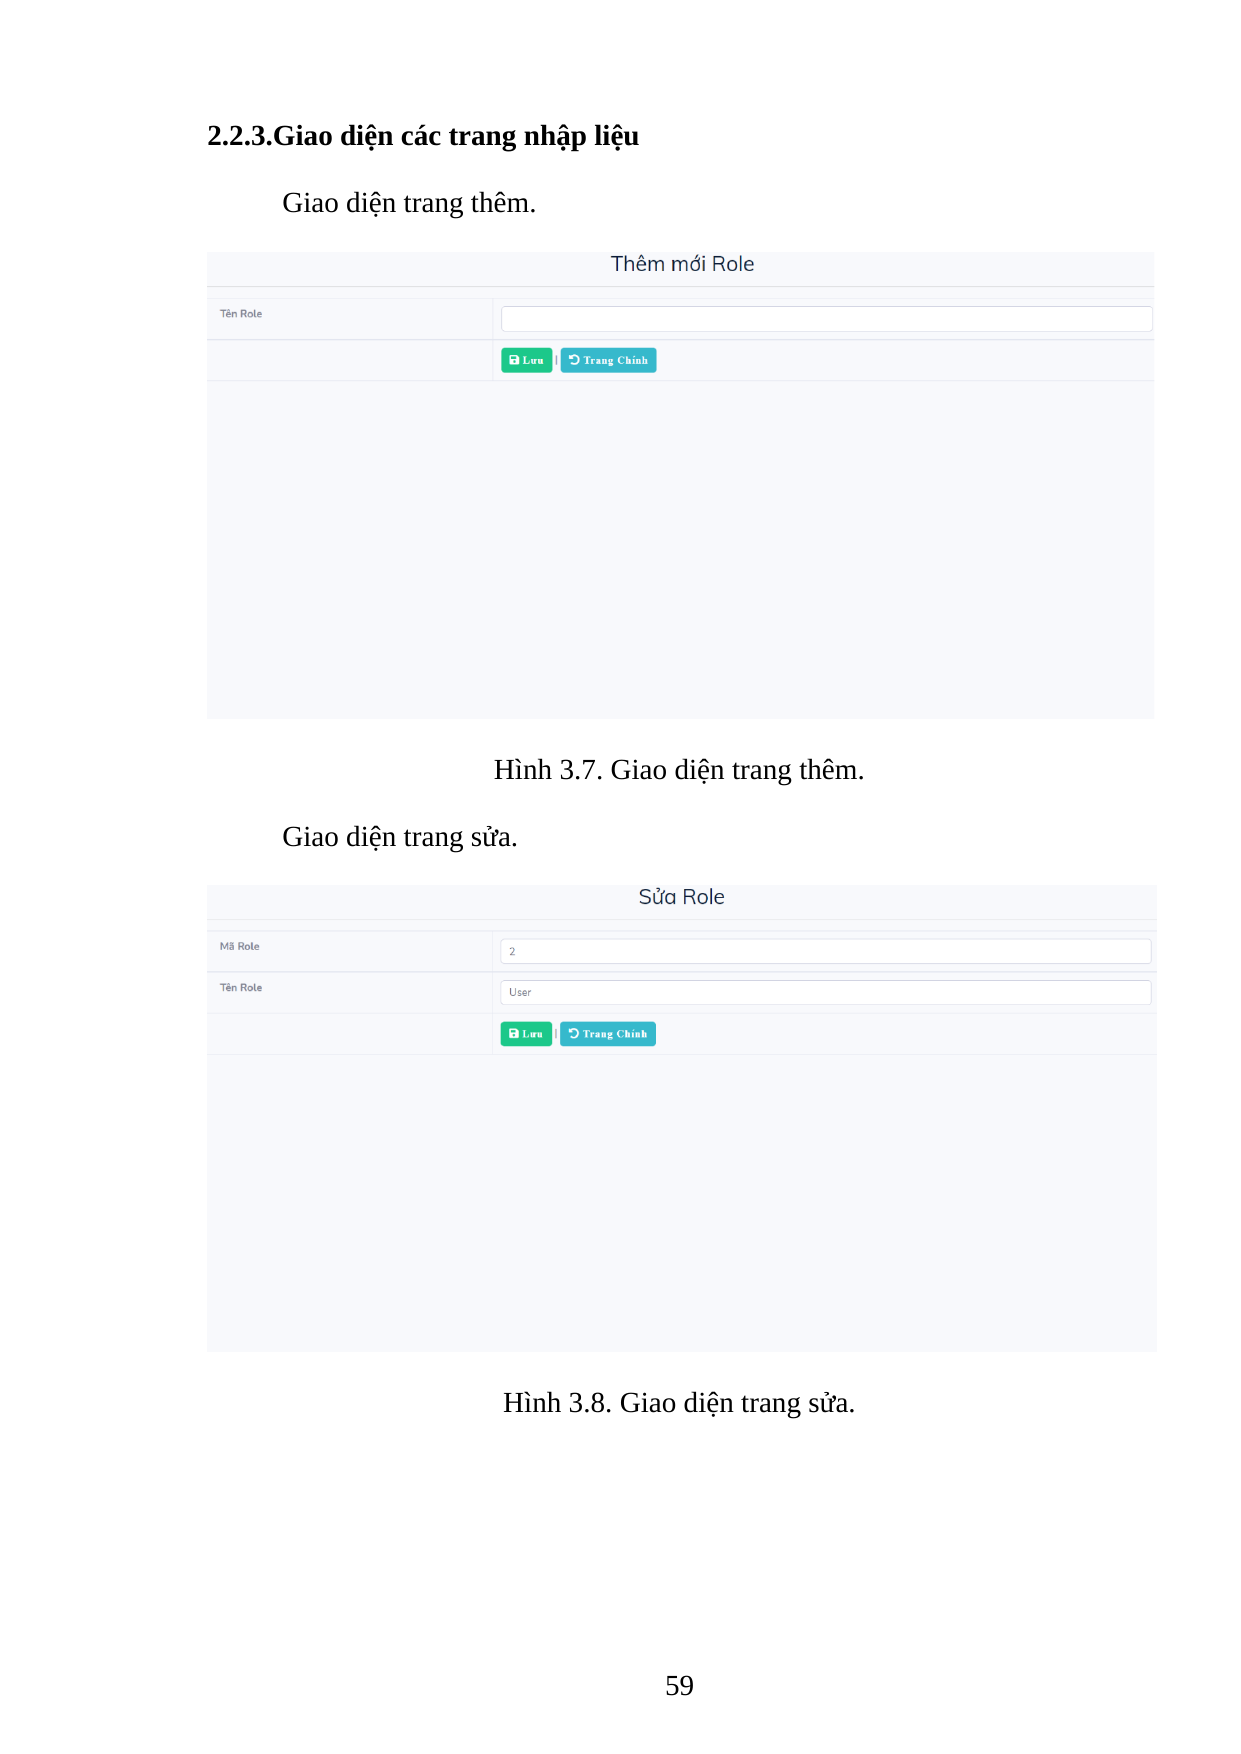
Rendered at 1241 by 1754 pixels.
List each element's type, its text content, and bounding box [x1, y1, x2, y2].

text Hình 3.7. Giao diện trang thêm. [207, 752, 1152, 785]
subtitle 2.2.3.Giao diện các trang nhập liệu [207, 118, 1152, 152]
text Giao diện trang sửa. [207, 819, 1152, 852]
picture [207, 885, 1157, 1352]
text Giao diện trang thêm. [207, 185, 1152, 219]
text Hình 3.8. Giao diện trang sửa. [207, 1385, 1152, 1419]
picture [207, 252, 1155, 719]
